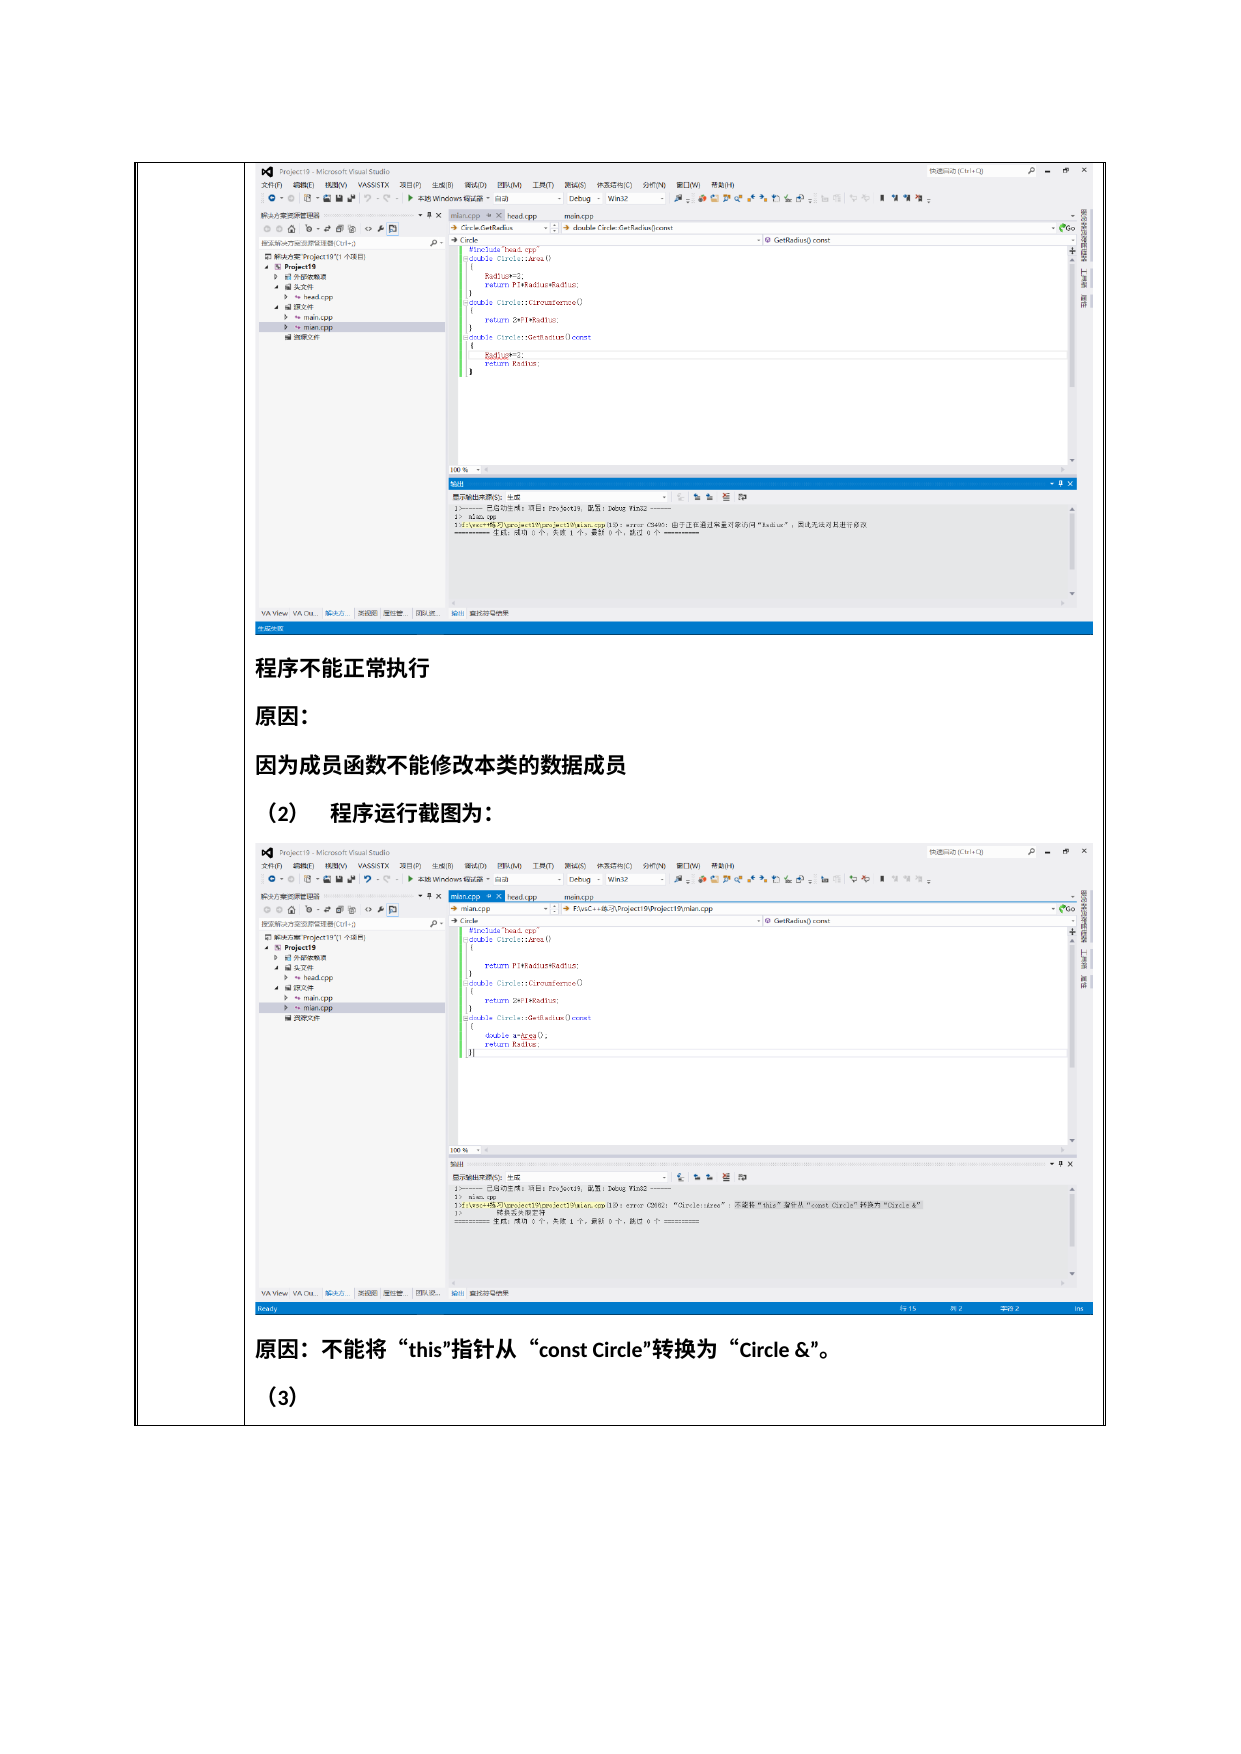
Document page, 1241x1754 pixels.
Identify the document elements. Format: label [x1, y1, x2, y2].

table_cell [138, 163, 244, 1425]
picture [255, 843, 1093, 1315]
table_cell [245, 163, 1103, 1425]
picture [255, 163, 1093, 635]
